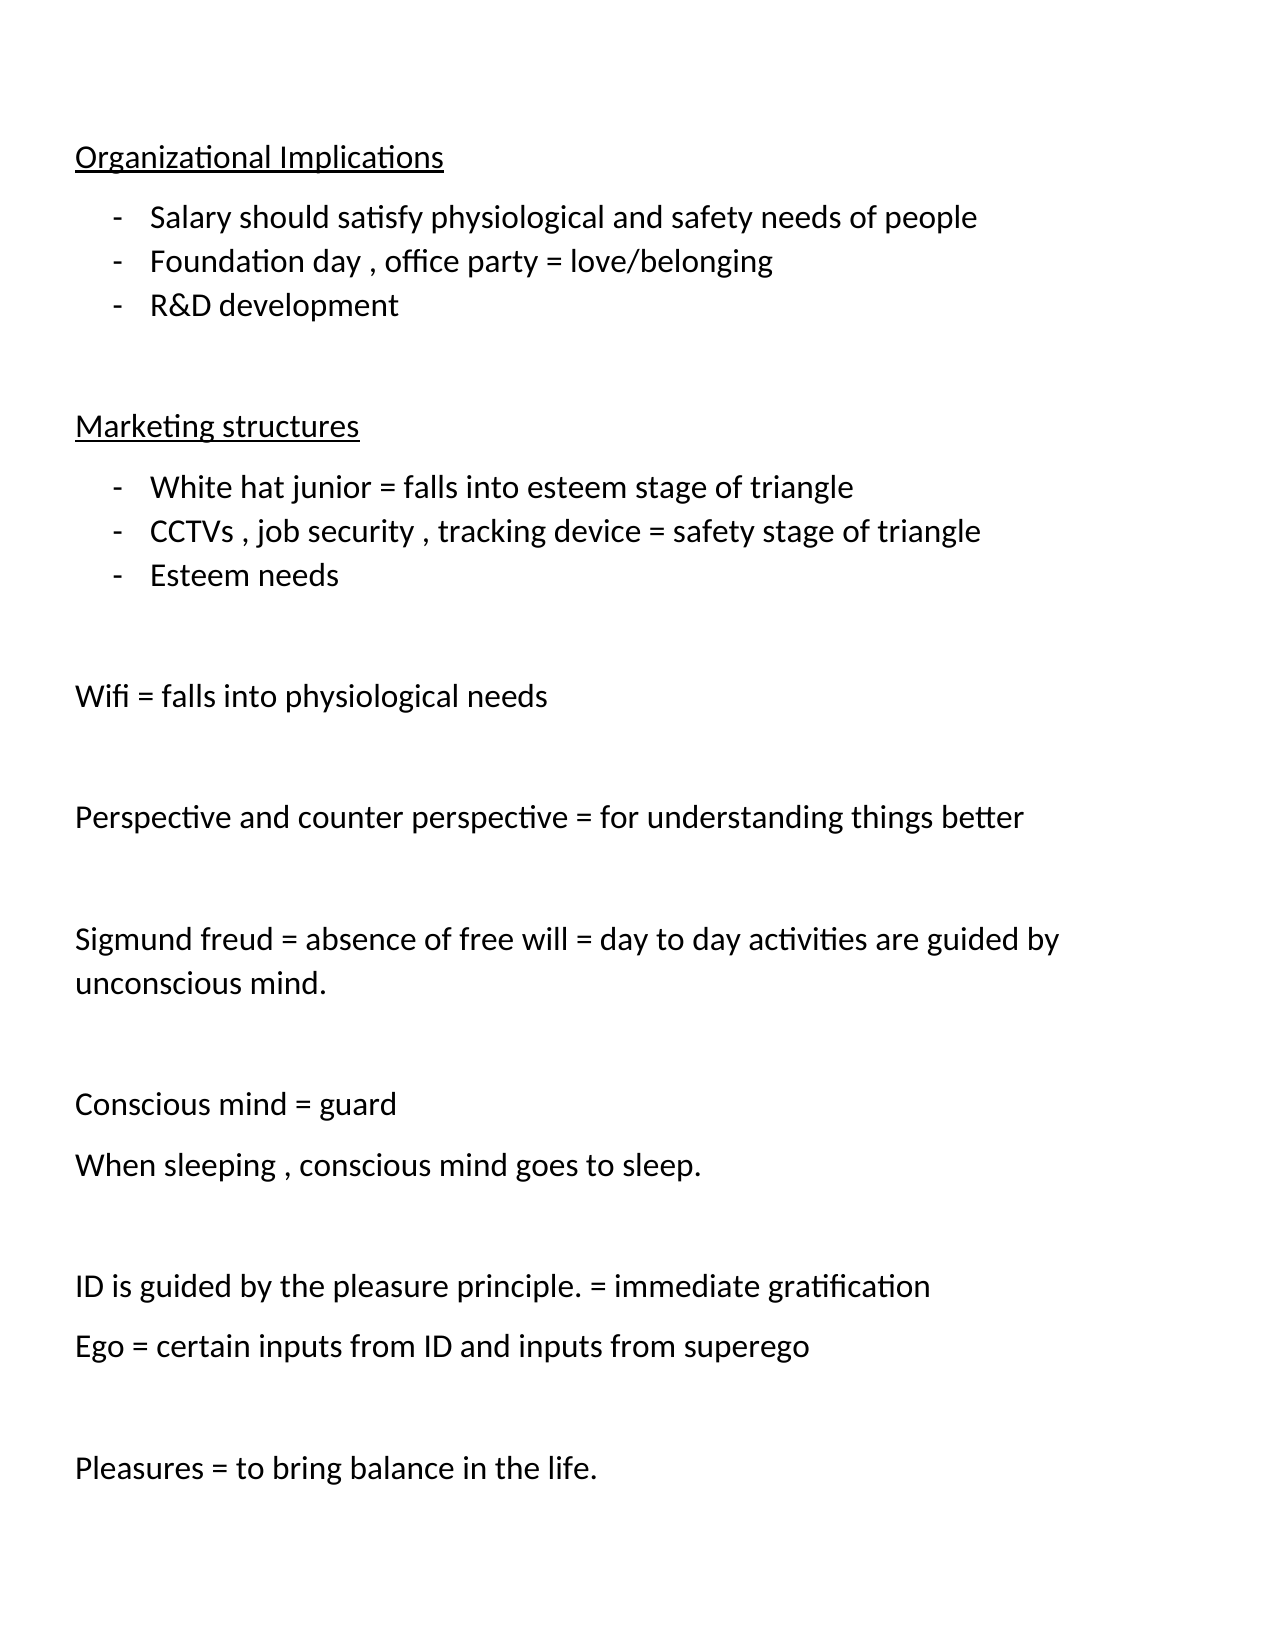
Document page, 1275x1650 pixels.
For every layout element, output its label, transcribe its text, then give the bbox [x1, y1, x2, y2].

list White hat junior = falls into esteem stage of triangle [112, 466, 1200, 507]
text Perspective and counter perspective = for understanding things better [75, 796, 1200, 837]
list Esteem needs [112, 554, 1200, 595]
list Salary should satisfy physiological and safety needs of people [112, 196, 1200, 237]
text ID is guided by the pleasure principle. = immediate gratification [75, 1265, 1200, 1306]
list R&D development [112, 284, 1200, 325]
list Foundation day , office party = love/belonging [112, 240, 1200, 281]
list CCTVs , job security , tracking device = safety stage of triangle [112, 510, 1200, 551]
text Marketing structures [75, 405, 1200, 446]
text Sigmund freud = absence of free will = day to day activities are guided by unconscious mind. [75, 918, 1200, 1002]
text Wifi = falls into physiological needs [75, 675, 1200, 716]
text When sleeping , conscious mind goes to sleep. [75, 1143, 1200, 1184]
text Pleasures = to bring balance in the life. [75, 1447, 1200, 1487]
text Ego = certain inputs from ID and inputs from superego [75, 1325, 1200, 1366]
text Conscious mind = guard [75, 1083, 1200, 1124]
text Organizational Implications [75, 136, 1200, 176]
